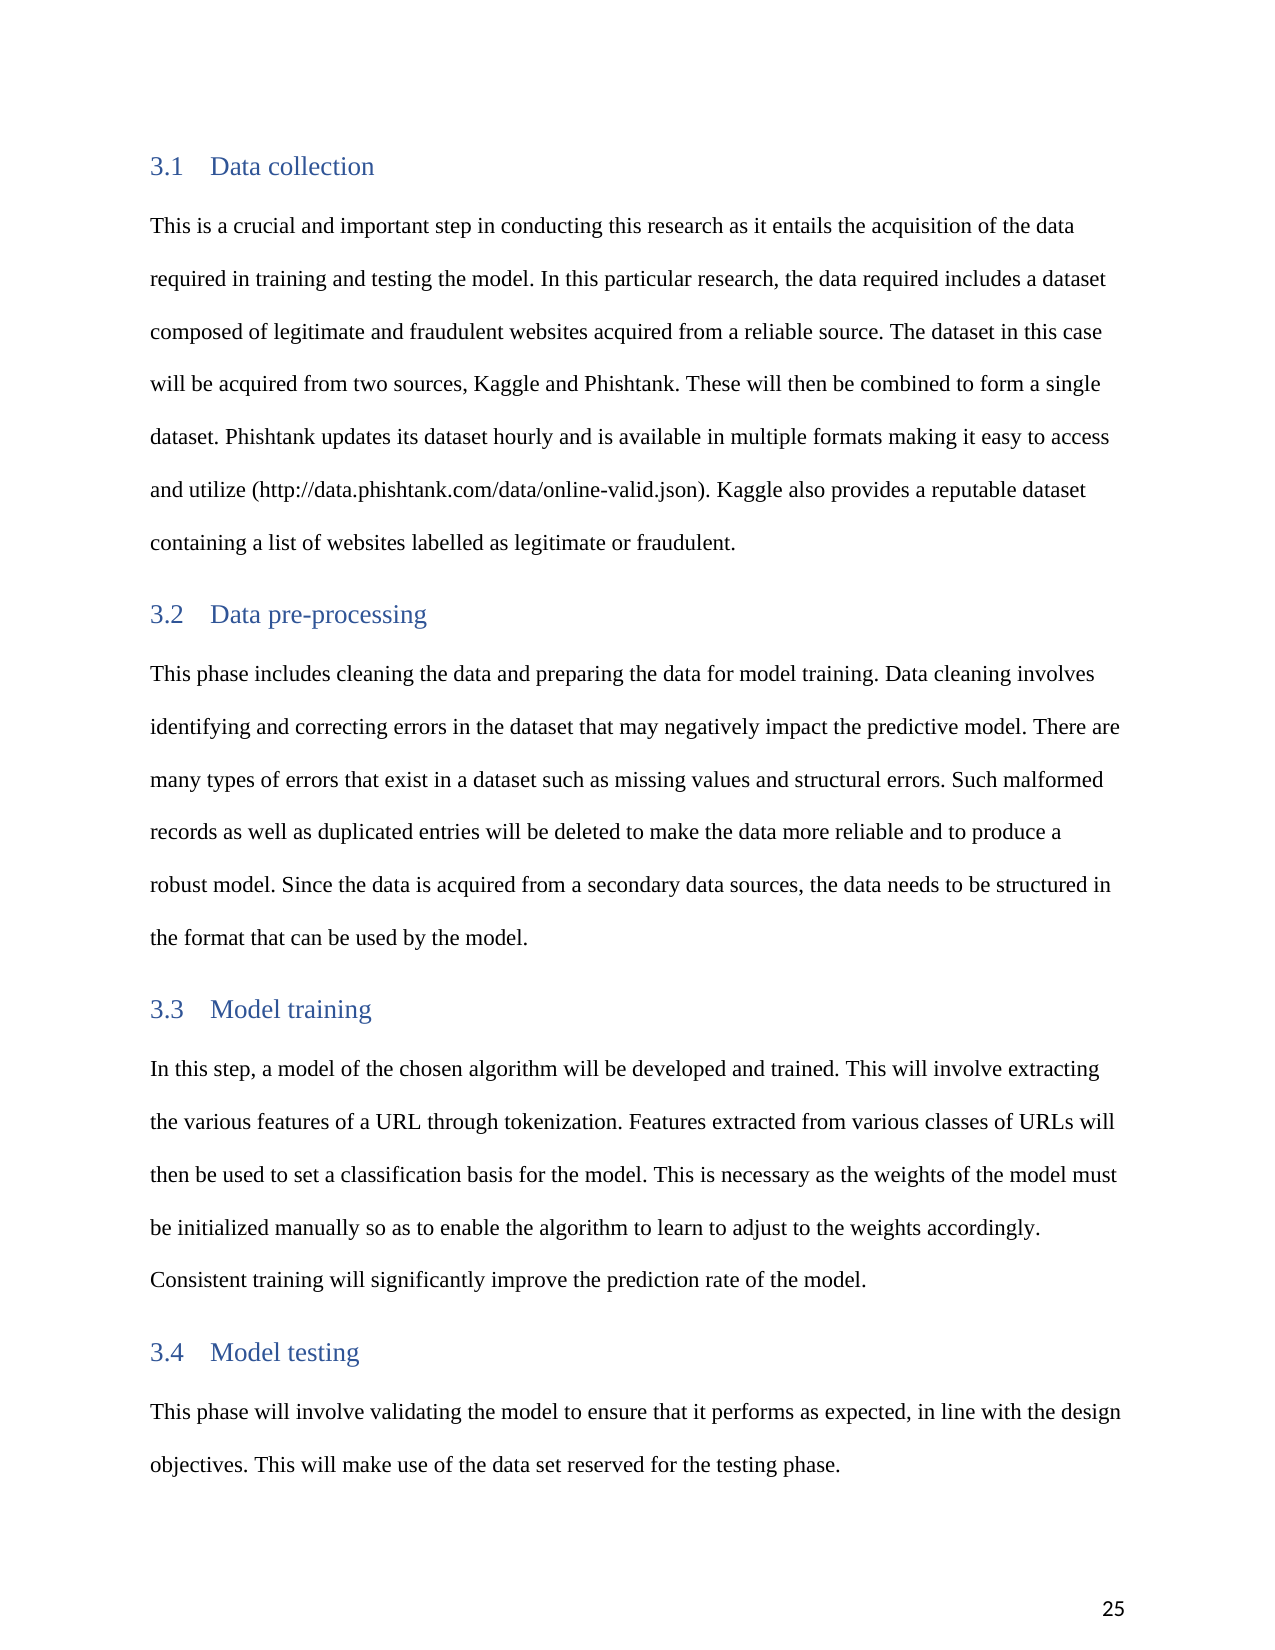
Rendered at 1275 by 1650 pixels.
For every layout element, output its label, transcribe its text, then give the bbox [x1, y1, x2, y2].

text This phase will involve validating the model to ensure that it performs as expected, in line with the design objectives. This will make use of the data set reserved for the testing phase. [150, 1398, 1125, 1477]
text In this step, a model of the chosen algorithm will be developed and trained. This will involve extracting the various features of a URL through tokenization. Features extracted from various classes of URLs will then be used to set a classification basis for the model. This is necessary as the weights of the model must be initialized manually so as to enable the algorithm to learn to adjust to the weights accordingly. Consistent training will significantly improve the prediction rate of the model. [150, 1055, 1125, 1293]
subtitle Model testing [150, 1336, 1125, 1367]
text This phase includes cleaning the data and preparing the data for model training. Data cleaning involves identifying and correcting errors in the dataset that may negatively impact the predictive model. There are many types of errors that exist in a dataset such as missing values and structural errors. Such malformed records as well as duplicated entries will be deleted to make the data more reliable and to produce a robust model. Since the data is acquired from a secondary data sources, the data needs to be structured in the format that can be used by the model. [150, 660, 1125, 950]
subtitle Data collection [150, 150, 1125, 181]
text This is a crucial and important step in conducting this research as it entails the acquisition of the data required in training and testing the model. In this particular research, the data required includes a dataset composed of legitimate and fraudulent websites acquired from a reliable source. The dataset in this case will be acquired from two sources, Kaggle and Phishtank. These will then be combined to form a single dataset. Phishtank updates its dataset hourly and is available in multiple formats making it easy to access and utilize (http://data.phishtank.com/data/online-valid.json). Kaggle also provides a reputable dataset containing a list of websites labelled as legitimate or fraudulent. [150, 212, 1125, 555]
subtitle Data pre-processing [150, 598, 1125, 629]
subtitle Model training [150, 993, 1125, 1024]
